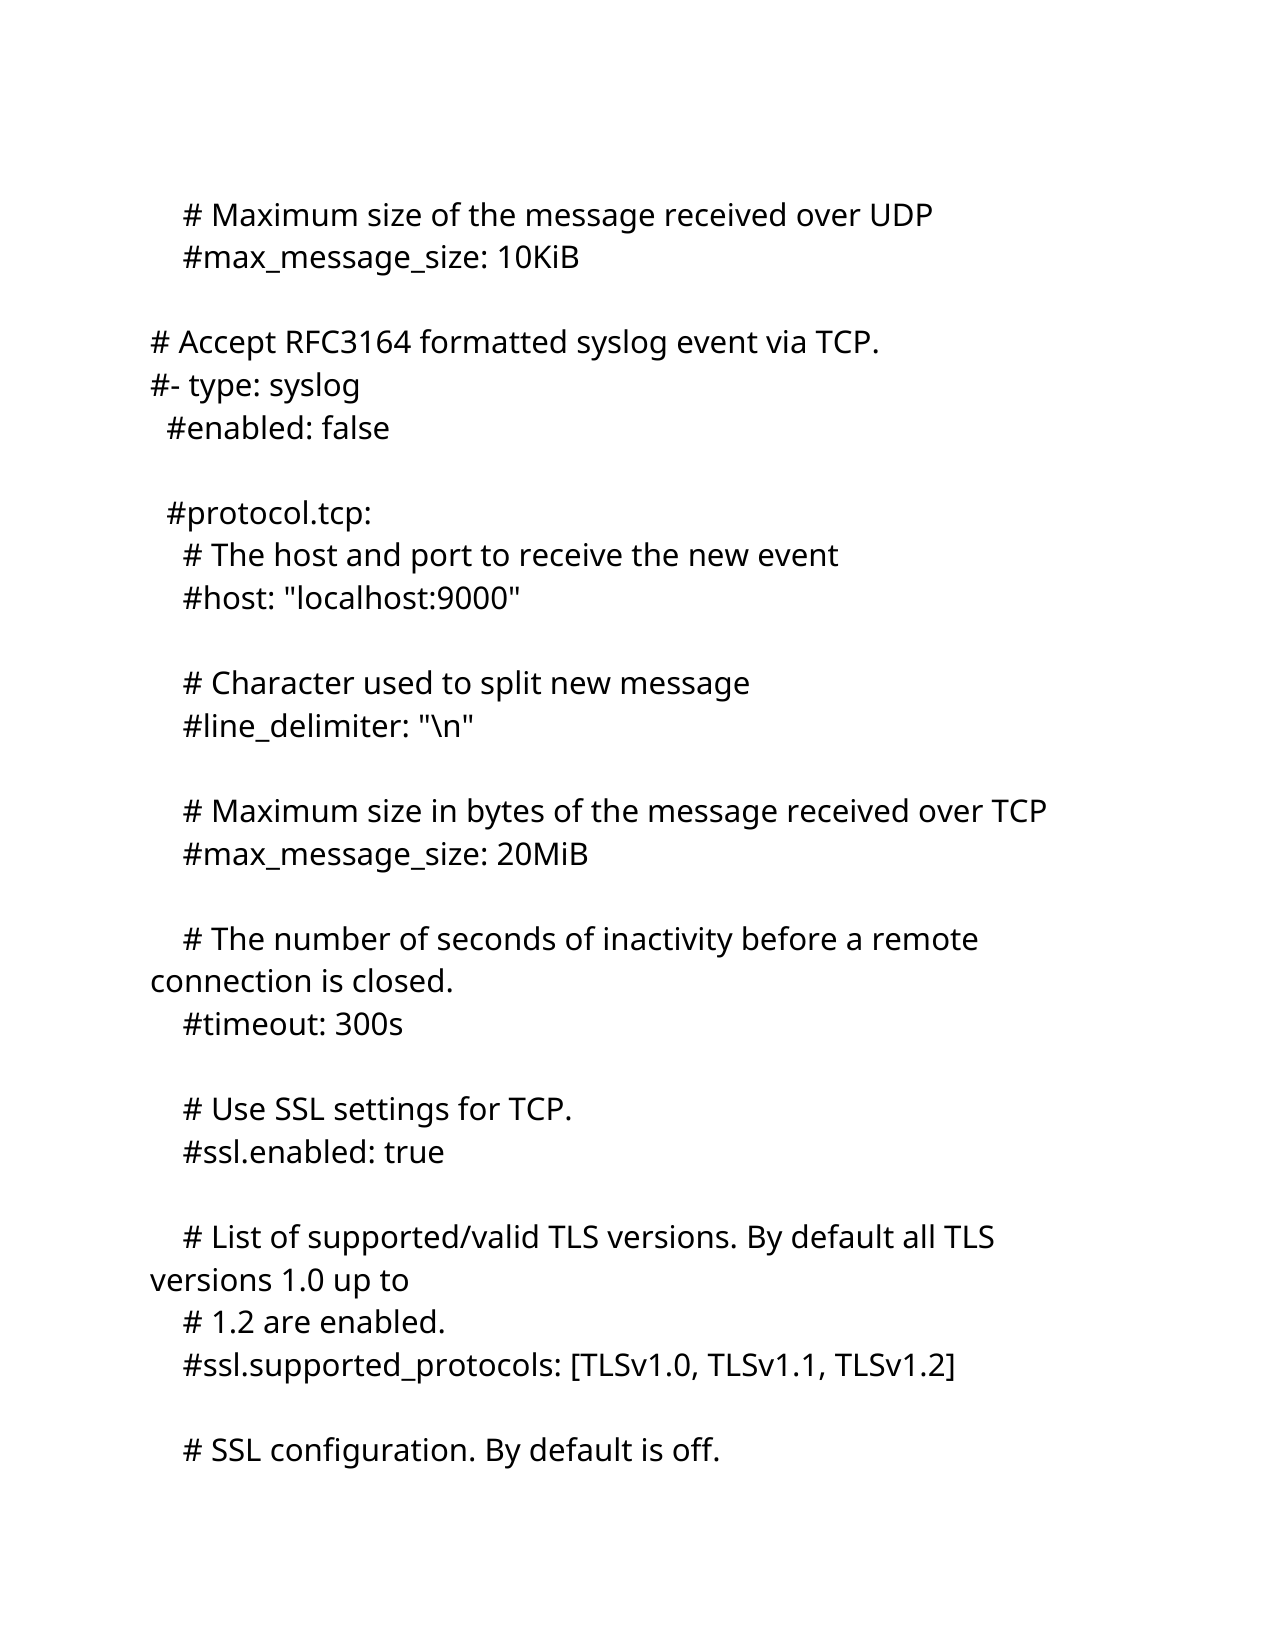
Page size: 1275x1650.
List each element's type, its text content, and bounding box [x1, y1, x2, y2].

text #line_delimiter: "\n" [150, 704, 1125, 746]
text #enabled: false [150, 406, 1125, 448]
text # The number of seconds of inactivity before a remote connection is closed. [150, 917, 1125, 1002]
text #- type: syslog [150, 363, 1125, 406]
text # SSL configuration. By default is off. [150, 1428, 1125, 1471]
text # Character used to split new message [150, 661, 1125, 704]
text #ssl.enabled: true [150, 1130, 1125, 1172]
text # 1.2 are enabled. [150, 1300, 1125, 1343]
text # Use SSL settings for TCP. [150, 1087, 1125, 1130]
text #max_message_size: 20MiB [150, 832, 1125, 874]
text #host: "localhost:9000" [150, 576, 1125, 619]
text # The host and port to receive the new event [150, 533, 1125, 576]
text #max_message_size: 10KiB [150, 235, 1125, 278]
text #protocol.tcp: [150, 491, 1125, 533]
text # Maximum size of the message received over UDP [150, 193, 1125, 235]
text #ssl.supported_protocols: [TLSv1.0, TLSv1.1, TLSv1.2] [150, 1343, 1125, 1386]
text # List of supported/valid TLS versions. By default all TLS versions 1.0 up to [150, 1215, 1125, 1300]
text # Maximum size in bytes of the message received over TCP [150, 789, 1125, 832]
text #timeout: 300s [150, 1002, 1125, 1045]
text # Accept RFC3164 formatted syslog event via TCP. [150, 320, 1125, 363]
